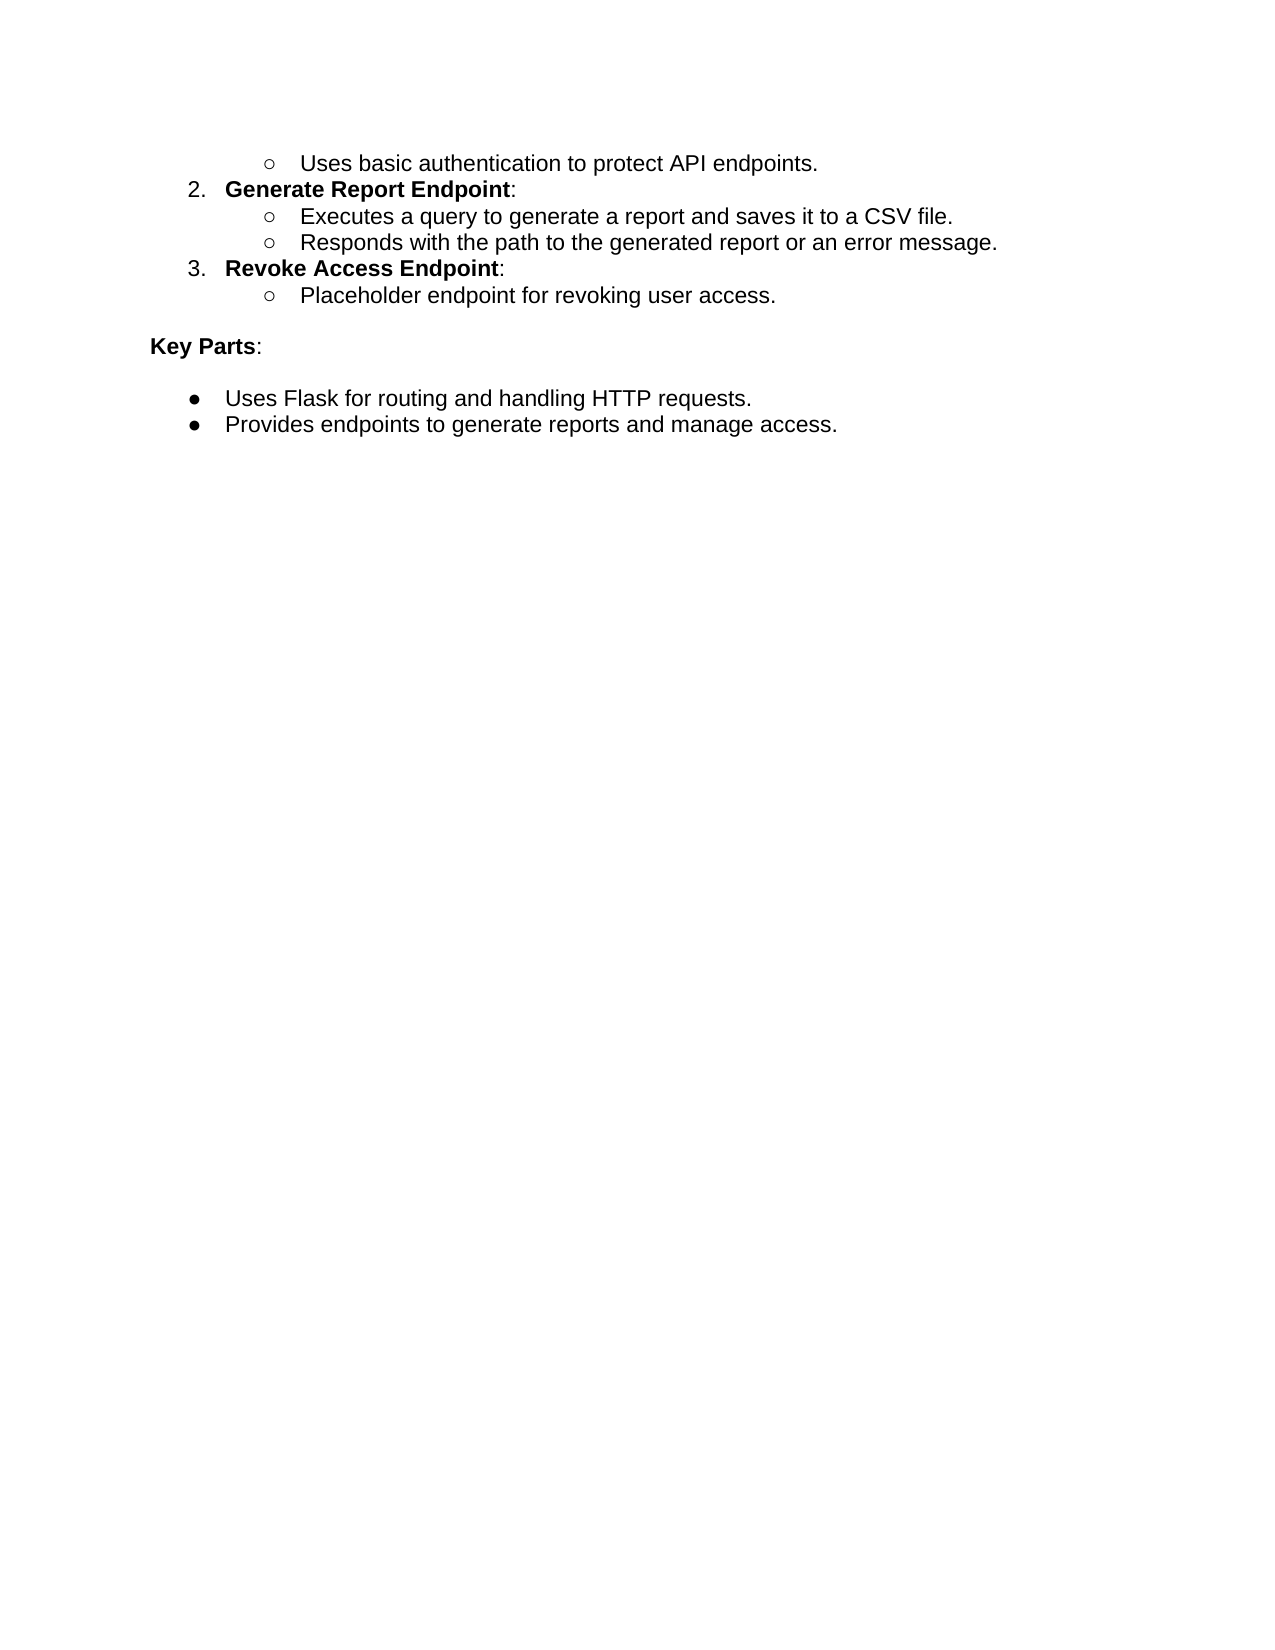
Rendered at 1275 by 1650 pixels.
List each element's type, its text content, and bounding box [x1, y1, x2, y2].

list Executes a query to generate a report and saves it to a CSV file. [262, 203, 1125, 229]
list Provides endpoints to generate reports and manage access. [187, 411, 1125, 437]
list Placeholder endpoint for revoking user access. [262, 282, 1125, 308]
list Uses Flask for routing and handling HTTP requests. [187, 384, 1125, 411]
list Responds with the path to the generated report or an error message. [262, 229, 1125, 255]
list Generate Report Endpoint: [187, 176, 1125, 203]
text Key Parts: [150, 333, 1125, 359]
list Uses basic authentication to protect API endpoints. [262, 150, 1125, 176]
list Revoke Access Endpoint: [187, 255, 1125, 282]
